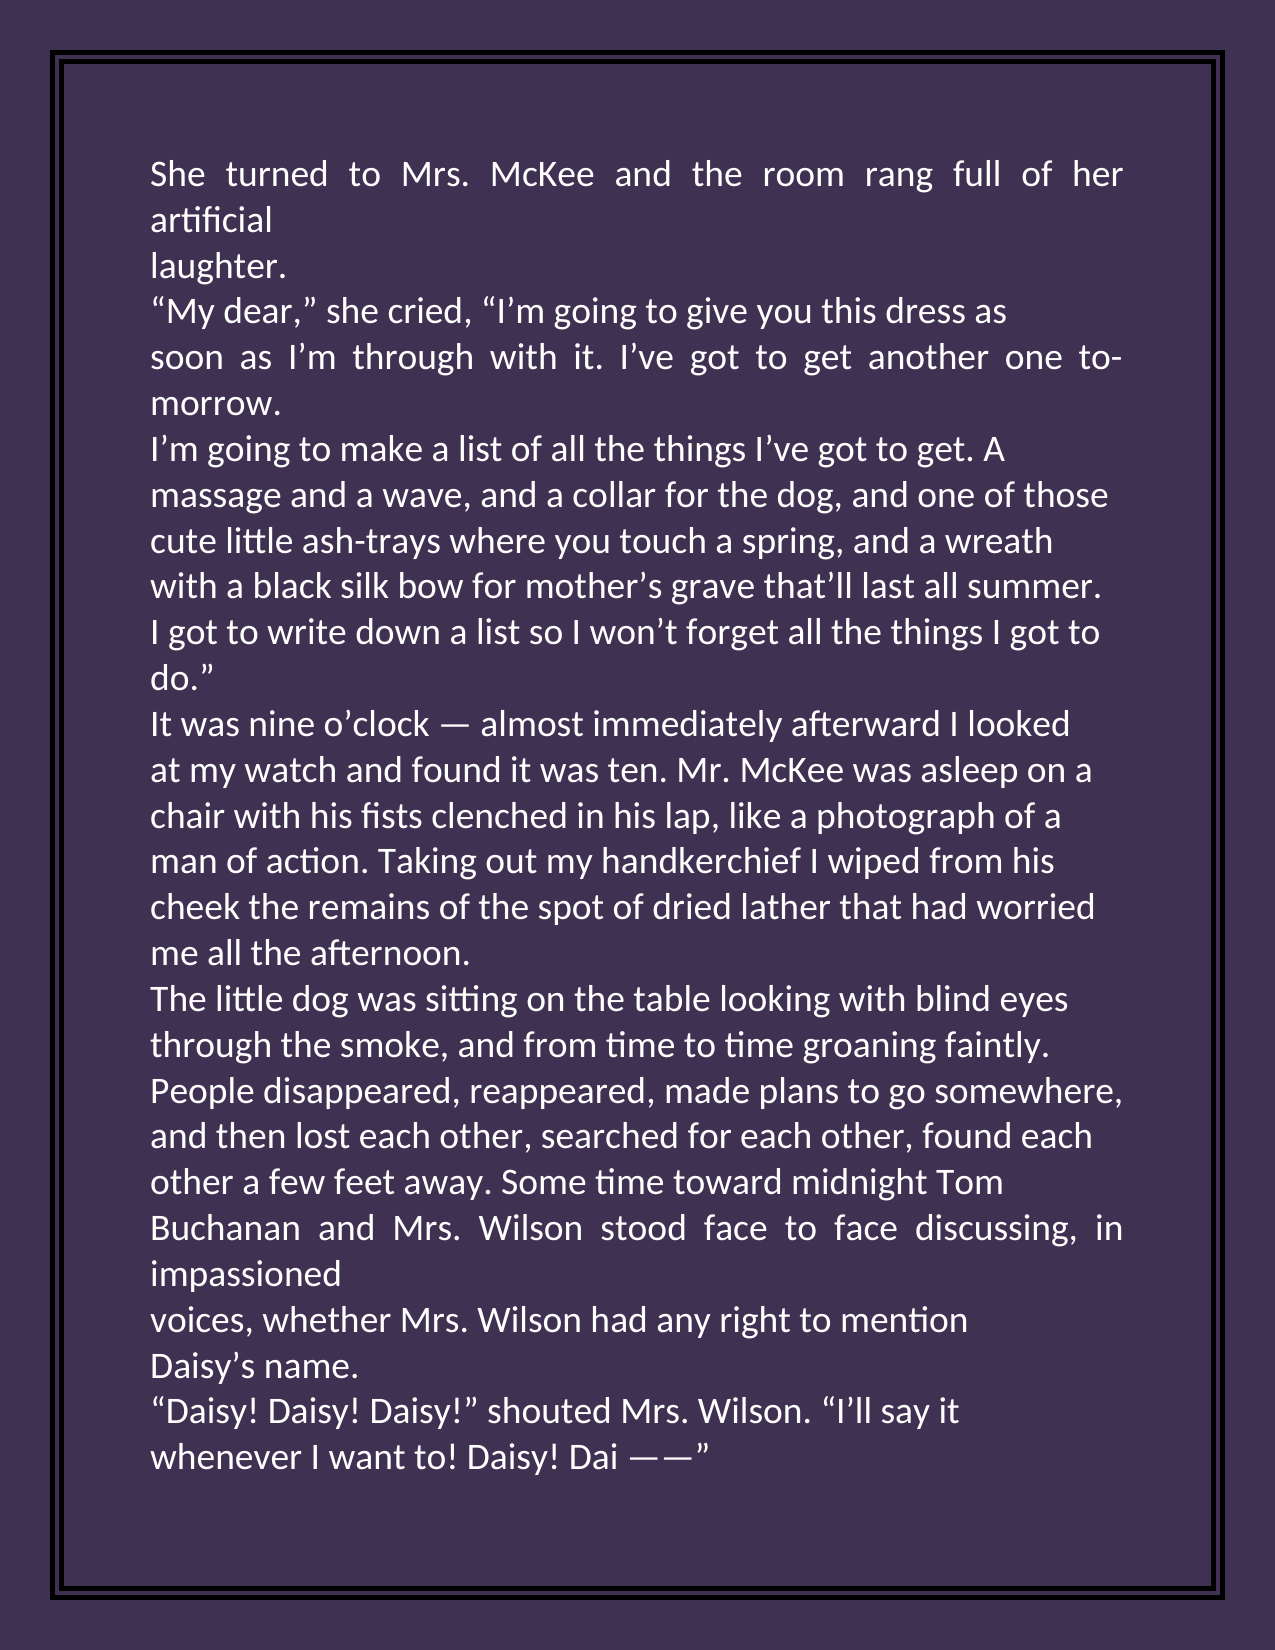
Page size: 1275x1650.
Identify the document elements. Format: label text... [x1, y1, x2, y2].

text Daisy’s name. [150, 1342, 1125, 1387]
text soon as I’m through with it. I’ve got to get another one to-morrow. [150, 333, 1125, 425]
text I got to write down a list so I won’t forget all the things I got to [150, 608, 1125, 654]
text with a black silk bow for mother’s grave that’ll last all summer. [150, 562, 1125, 608]
text through the smoke, and from time to time groaning faintly. [150, 1021, 1125, 1067]
text and then lost each other, searched for each other, found each [150, 1112, 1125, 1158]
text Buchanan and Mrs. Wilson stood face to face discussing, in impassioned [150, 1204, 1125, 1296]
text It was nine o’clock — almost immediately afterward I looked [150, 700, 1125, 746]
text other a few feet away. Some time toward midnight Tom [150, 1158, 1125, 1204]
text me all the afternoon. [150, 929, 1125, 975]
text massage and a wave, and a collar for the dog, and one of those [150, 471, 1125, 517]
text cute little ash-trays where you touch a spring, and a wreath [150, 517, 1125, 562]
text laughter. [150, 242, 1125, 287]
text man of action. Taking out my handkerchief I wiped from his [150, 837, 1125, 883]
text whenever I want to! Daisy! Dai ——” [150, 1433, 1125, 1479]
text She turned to Mrs. McKee and the room rang full of her artificial [150, 150, 1125, 242]
text The little dog was sitting on the table looking with blind eyes [150, 975, 1125, 1021]
text I’m going to make a list of all the things I’ve got to get. A [150, 425, 1125, 471]
text “Daisy! Daisy! Daisy!” shouted Mrs. Wilson. “I’ll say it [150, 1387, 1125, 1433]
text chair with his fists clenched in his lap, like a photograph of a [150, 792, 1125, 837]
text do.” [150, 654, 1125, 700]
text voices, whether Mrs. Wilson had any right to mention [150, 1296, 1125, 1342]
text People disappeared, reappeared, made plans to go somewhere, [150, 1067, 1125, 1112]
text at my watch and found it was ten. Mr. McKee was asleep on a [150, 746, 1125, 792]
text “My dear,” she cried, “I’m going to give you this dress as [150, 287, 1125, 333]
text cheek the remains of the spot of dried lather that had worried [150, 883, 1125, 929]
